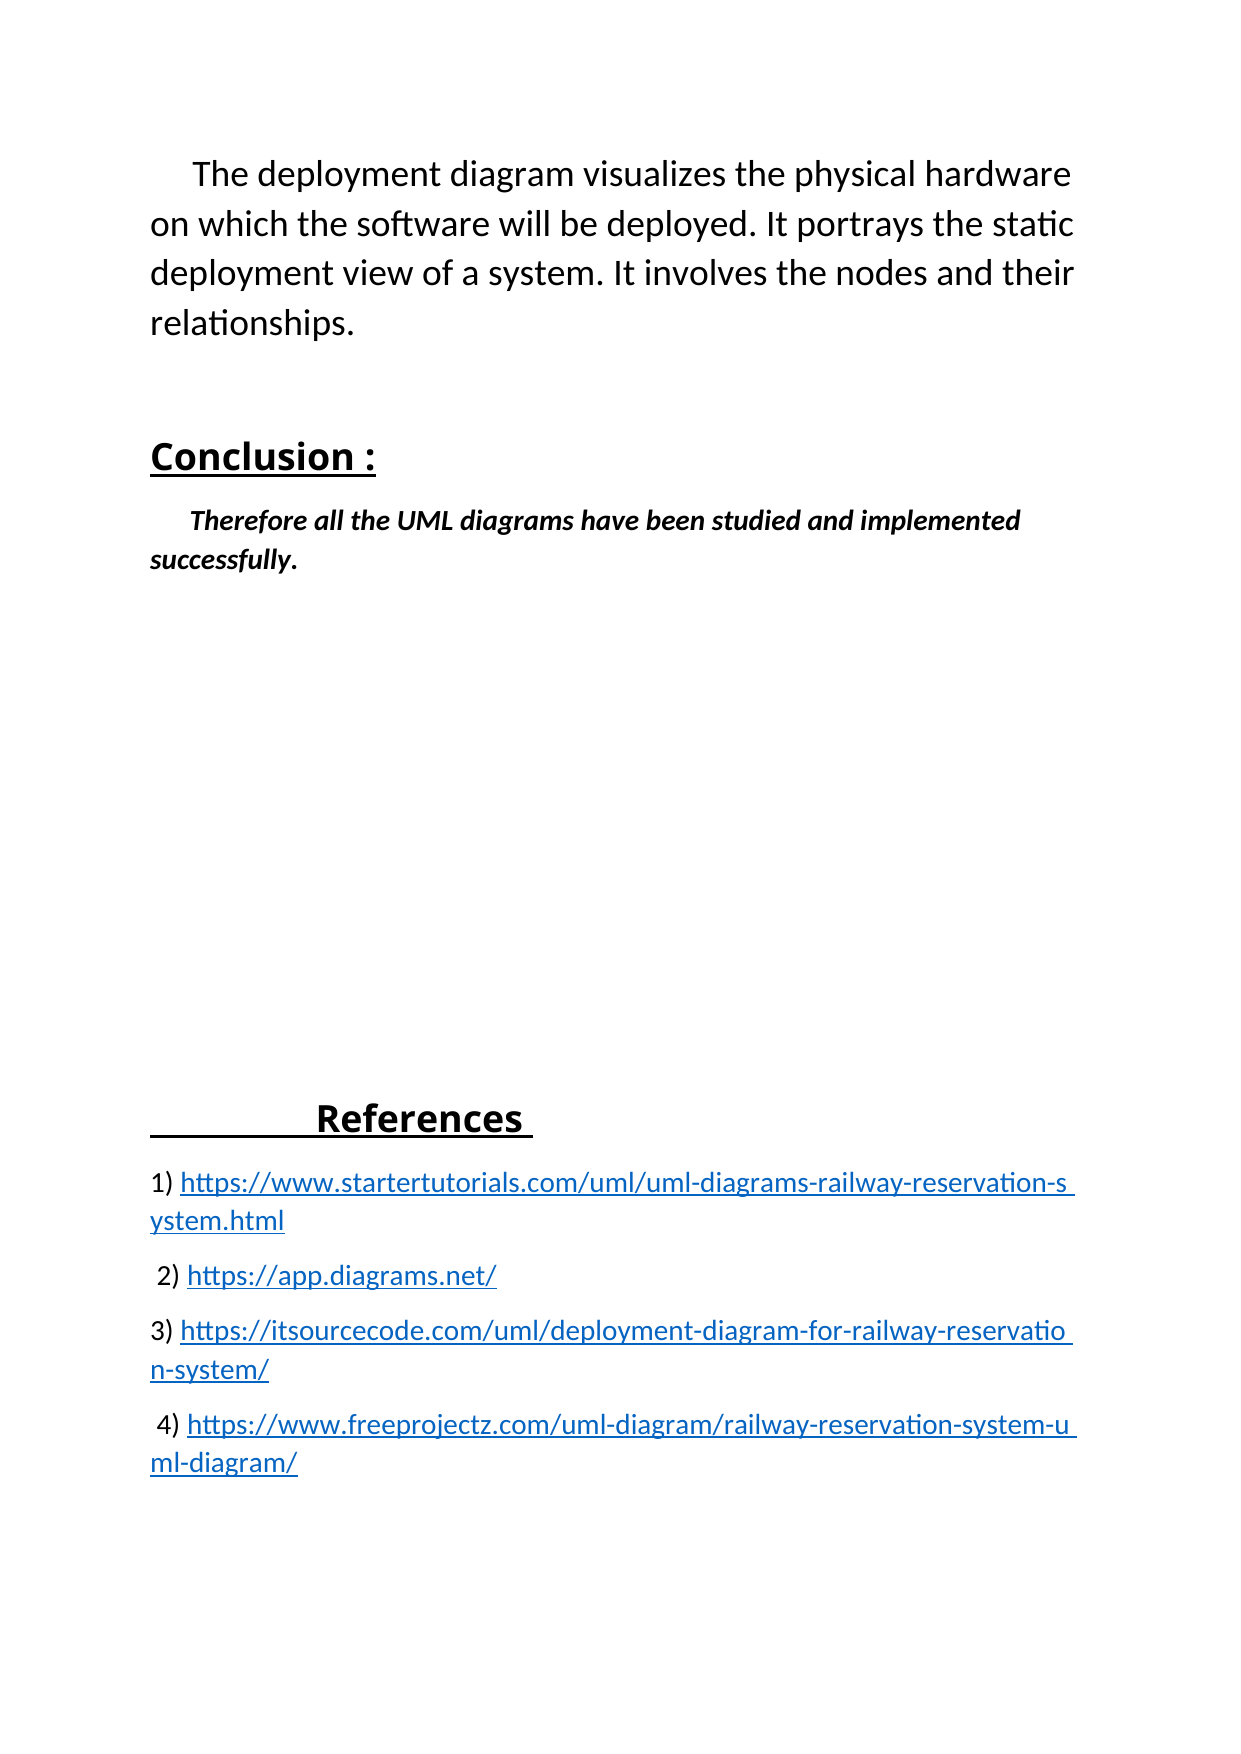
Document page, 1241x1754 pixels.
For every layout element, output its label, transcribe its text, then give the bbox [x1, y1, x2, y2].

text 4) https://www.freeprojectz.com/uml-diagram/railway-reservation-system-u ml-diagram/ [150, 1406, 1090, 1480]
text Conclusion : [150, 431, 1090, 482]
text 1) https://www.startertutorials.com/uml/uml-diagrams-railway-reservation-s ystem.html [150, 1164, 1090, 1238]
text References [150, 1092, 1090, 1143]
text 3) https://itsourcecode.com/uml/deployment-diagram-for-railway-reservatio n-system/ [150, 1312, 1090, 1386]
text The deployment diagram visualizes the physical hardware on which the software will be deployed. It portrays the static deployment view of a system. It involves the nodes and their relationships. [150, 150, 1090, 344]
text Therefore all the UML diagrams have been studied and implemented successfully. [150, 502, 1090, 577]
text 2) https://app.diagrams.net/ [150, 1257, 1090, 1293]
